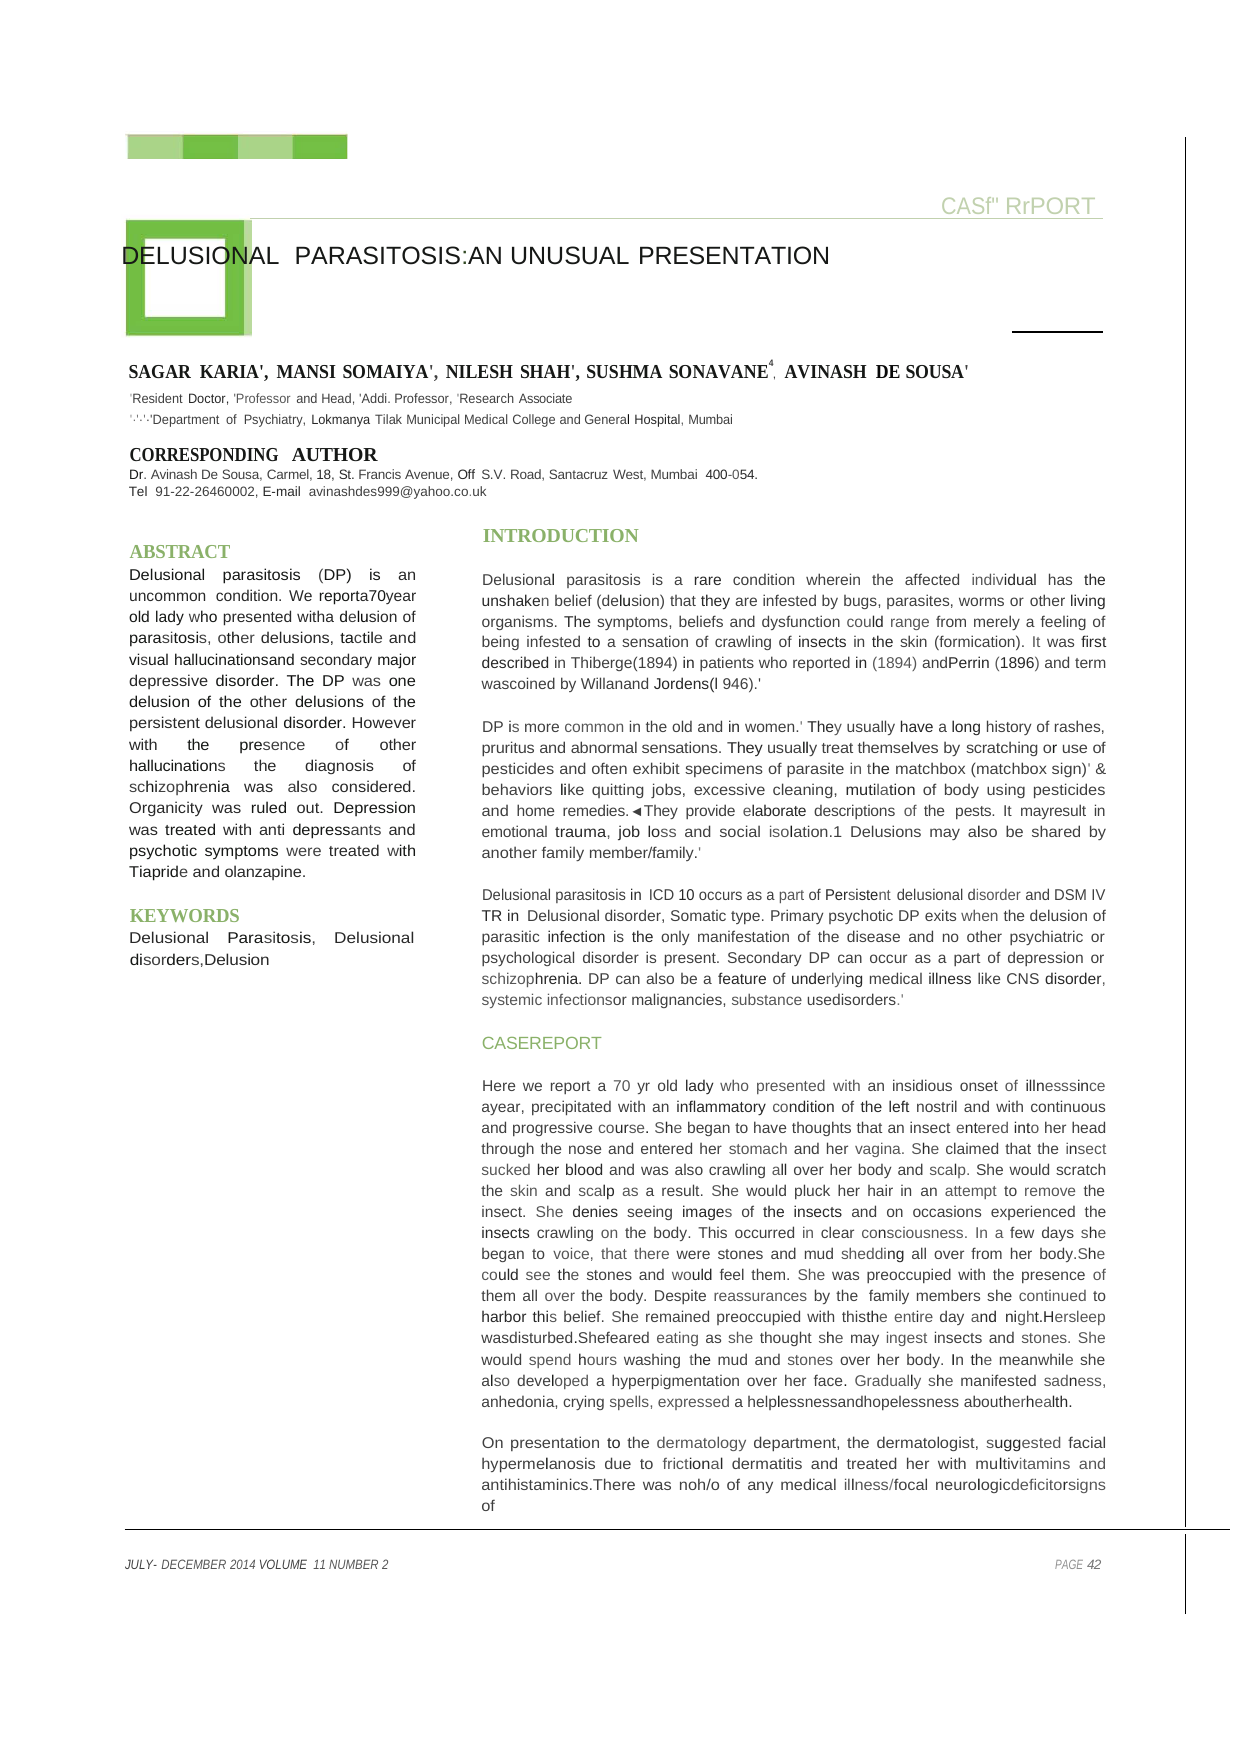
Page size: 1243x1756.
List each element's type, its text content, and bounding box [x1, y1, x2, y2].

text Delusional Parasitosis, Delusional disorders,Delusion [129, 929, 414, 969]
subtitle CORRESPONDING AUTHOR [129, 442, 1132, 465]
subtitle KEYWORDS [129, 904, 420, 927]
subtitle CASEREPORT [482, 1033, 1132, 1053]
title CASf" RrPORT [110, 192, 1096, 219]
text Here we report a 70 yr old lady who presented with an insidious onset of illnesssince ayear, precipitated with an inflammatory condition of the left nostril and with continuous and progressive course. She began to have thoughts that an insect entered into her head through the nose and entered her stomach and her vagina. She claimed that the insect sucked her blood and was also crawling all over her body and scalp. She would scratch the skin and scalp as a result. She would pluck her hair in an attempt to remove the insect. She denies seeing images of the insects and on occasions experienced the insects crawling on the body. This occurred in clear consciousness. In a few days she began to voice, that there were stones and mud shedding all over from her body.She could see the stones and would feel them. She was preoccupied with the presence of them all over the body. Despite reassurances by the family members she continued to harbor this belief. She remained preoccupied with thisthe entire day and night.Hersleep wasdisturbed.Shefeared eating as she thought she may ingest insects and stones. She would spend hours washing the mud and stones over her body. In the meanwhile she also developed a hyperpigmentation over her face. Gradually she manifested sadness, anhedonia, crying spells, expressed a helplessnessandhopelessness aboutherhealth. [481, 1077, 1106, 1410]
picture [125, 131, 348, 159]
picture [121, 219, 252, 338]
text 'Resident Doctor, 'Professor and Head, 'Addi. Professor, 'Research Associate [129, 391, 1132, 407]
text '·'·'·'Department of Psychiatry, Lokmanya Tilak Municipal Medical College and General Hospital, Mumbai [129, 412, 1132, 427]
subtitle INTRODUCTION [483, 524, 1132, 547]
subtitle SAGAR KARIA', MANSI SOMAIYA', NILESH SHAH', SUSHMA SONAVANE4, AVINASH DE SOUSA' [128, 357, 1132, 382]
text Delusional parasitosis is a rare condition wherein the affected individual has the unshaken belief (delusion) that they are infested by bugs, parasites, worms or other living organisms. The symptoms, beliefs and dysfunction could range from merely a feeling of being infested to a sensation of crawling of insects in the skin (formication). It was first described in Thiberge(1894) in patients who reported in (1894) andPerrin (1896) and term wascoined by Willanand Jordens(l 946).' [481, 571, 1106, 693]
subtitle ABSTRACT [129, 540, 420, 563]
text Delusional parasitosis in ICD 10 occurs as a part of Persistent delusional disorder and DSM IV TR in Delusional disorder, Somatic type. Primary psychotic DP exits when the delusion of parasitic infection is the only manifestation of the disease and no other psychiatric or psychological disorder is present. Secondary DP can occur as a part of depression or schizophrenia. DP can also be a feature of underlying medical illness like CNS disorder, systemic infectionsor malignancies, substance usedisorders.' [481, 886, 1106, 1009]
text Delusional parasitosis (DP) is an uncommon condition. We reporta70year old lady who presented witha delusion of parasitosis, other delusions, tactile and visual hallucinationsand secondary major depressive disorder. The DP was one delusion of the other delusions of the persistent delusional disorder. However with the presence of other hallucinations the diagnosis of schizophrenia was also considered. Organicity was ruled out. Depression was treated with anti­ depressants and psychotic symptoms were treated with Tiapride and olanzapine. [129, 565, 416, 881]
text Dr. Avinash De Sousa, Carmel, 18, St. Francis Avenue, Off S.V. Road, Santacruz West, Mumbai 400-054. Tel 91-22-26460002, E-mail avinashdes999@yahoo.co.uk [128, 467, 766, 499]
text On presentation to the dermatology department, the dermatologist, suggested facial hypermelanosis due to frictional dermatitis and treated her with multivitamins and antihistaminics.There was noh/o of any medical illness/focal neurologicdeficitorsigns of [481, 1434, 1106, 1515]
text DP is more common in the old and in women.' They usually have a long history of rashes, pruritus and abnormal sensations. They usually treat themselves by scratching or use of pesticides and often exhibit specimens of parasite in the matchbox (matchbox sign)' & behaviors like quitting jobs, excessive cleaning, mutilation of body using pesticides and home remedies.◄They provide elaborate descriptions of the pests. It mayresult in emotional trauma, job loss and social isolation.1 Delusions may also be shared by another family member/family.' [481, 718, 1106, 862]
